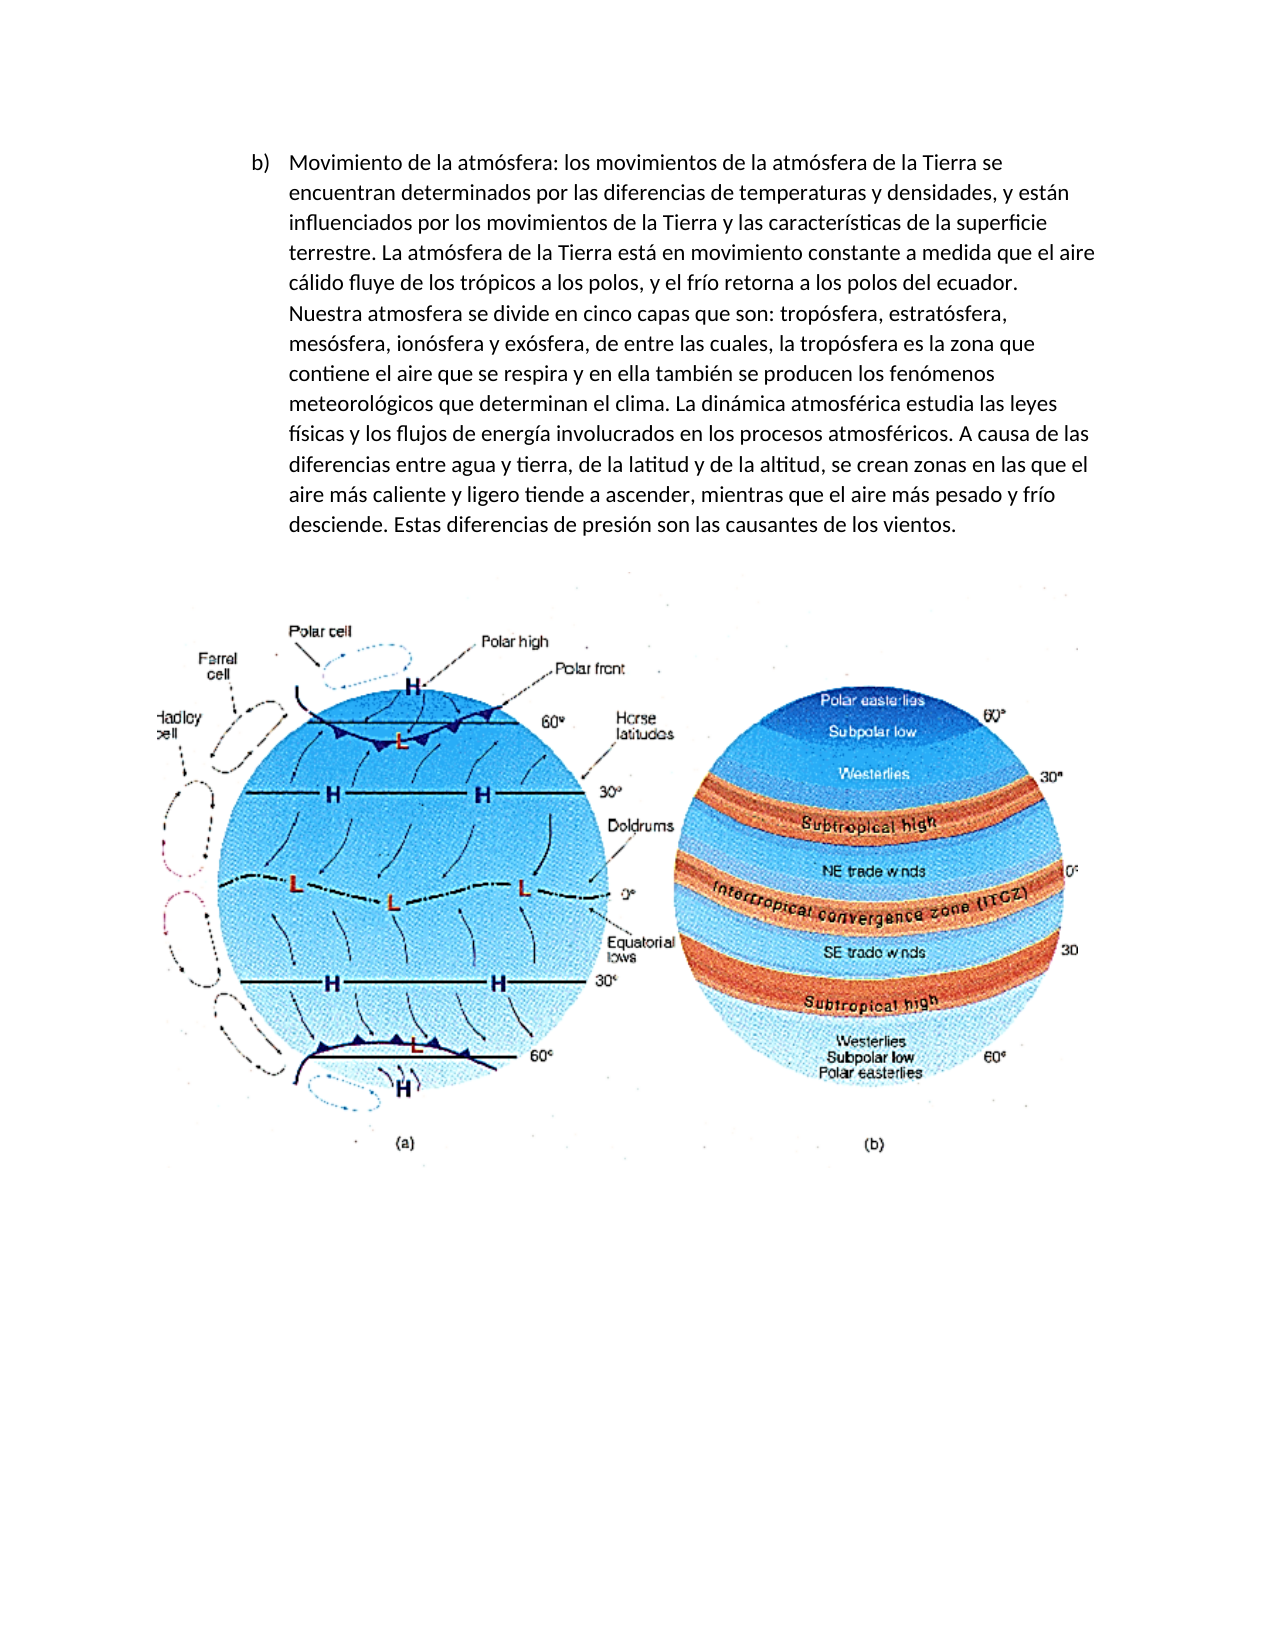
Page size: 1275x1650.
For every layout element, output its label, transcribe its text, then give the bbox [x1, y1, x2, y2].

picture [157, 572, 1078, 1168]
list Movimiento de la atmósfera: los movimientos de la atmósfera de la Tierra se encuentran determinados por las diferencias de temperaturas y densidades, y están influenciados por los movimientos de la Tierra y las características de la superficie terrestre. La atmósfera de la Tierra está en movimiento constante a medida que el aire cálido fluye de los trópicos a los polos, y el frío retorna a los polos del ecuador. Nuestra atmosfera se divide en cinco capas que son: tropósfera, estratósfera, mesósfera, ionósfera y exósfera, de entre las cuales, la tropósfera es la zona que contiene el aire que se respira y en ella también se producen los fenómenos meteorológicos que determinan el clima. La dinámica atmosférica estudia las leyes físicas y los flujos de energía involucrados en los procesos atmosféricos. A causa de las diferencias entre agua y tierra, de la latitud y de la altitud, se crean zonas en las que el aire más caliente y ligero tiende a ascender, mientras que el aire más pesado y frío desciende. Estas diferencias de presión son las causantes de los vientos. [251, 148, 1098, 538]
